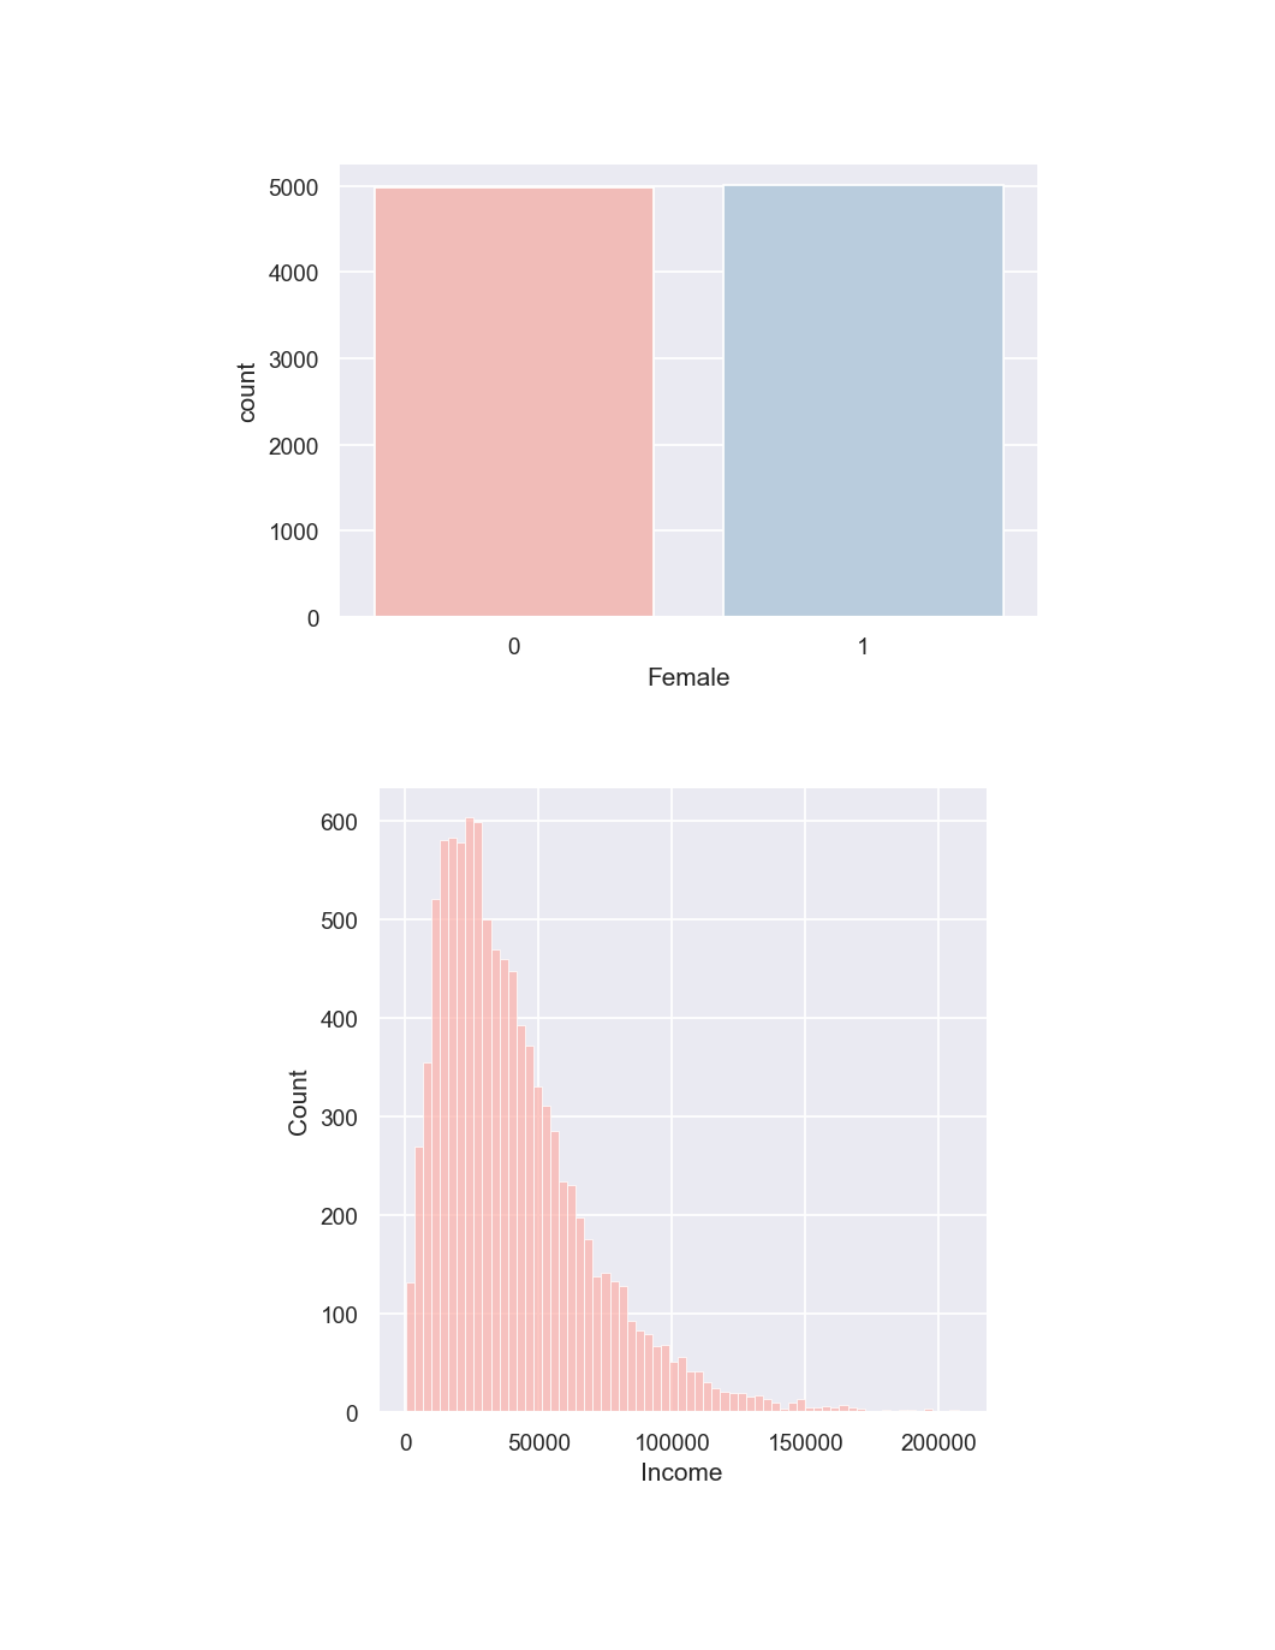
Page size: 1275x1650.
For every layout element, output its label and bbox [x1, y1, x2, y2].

picture [274, 774, 1001, 1500]
picture [222, 150, 1053, 705]
